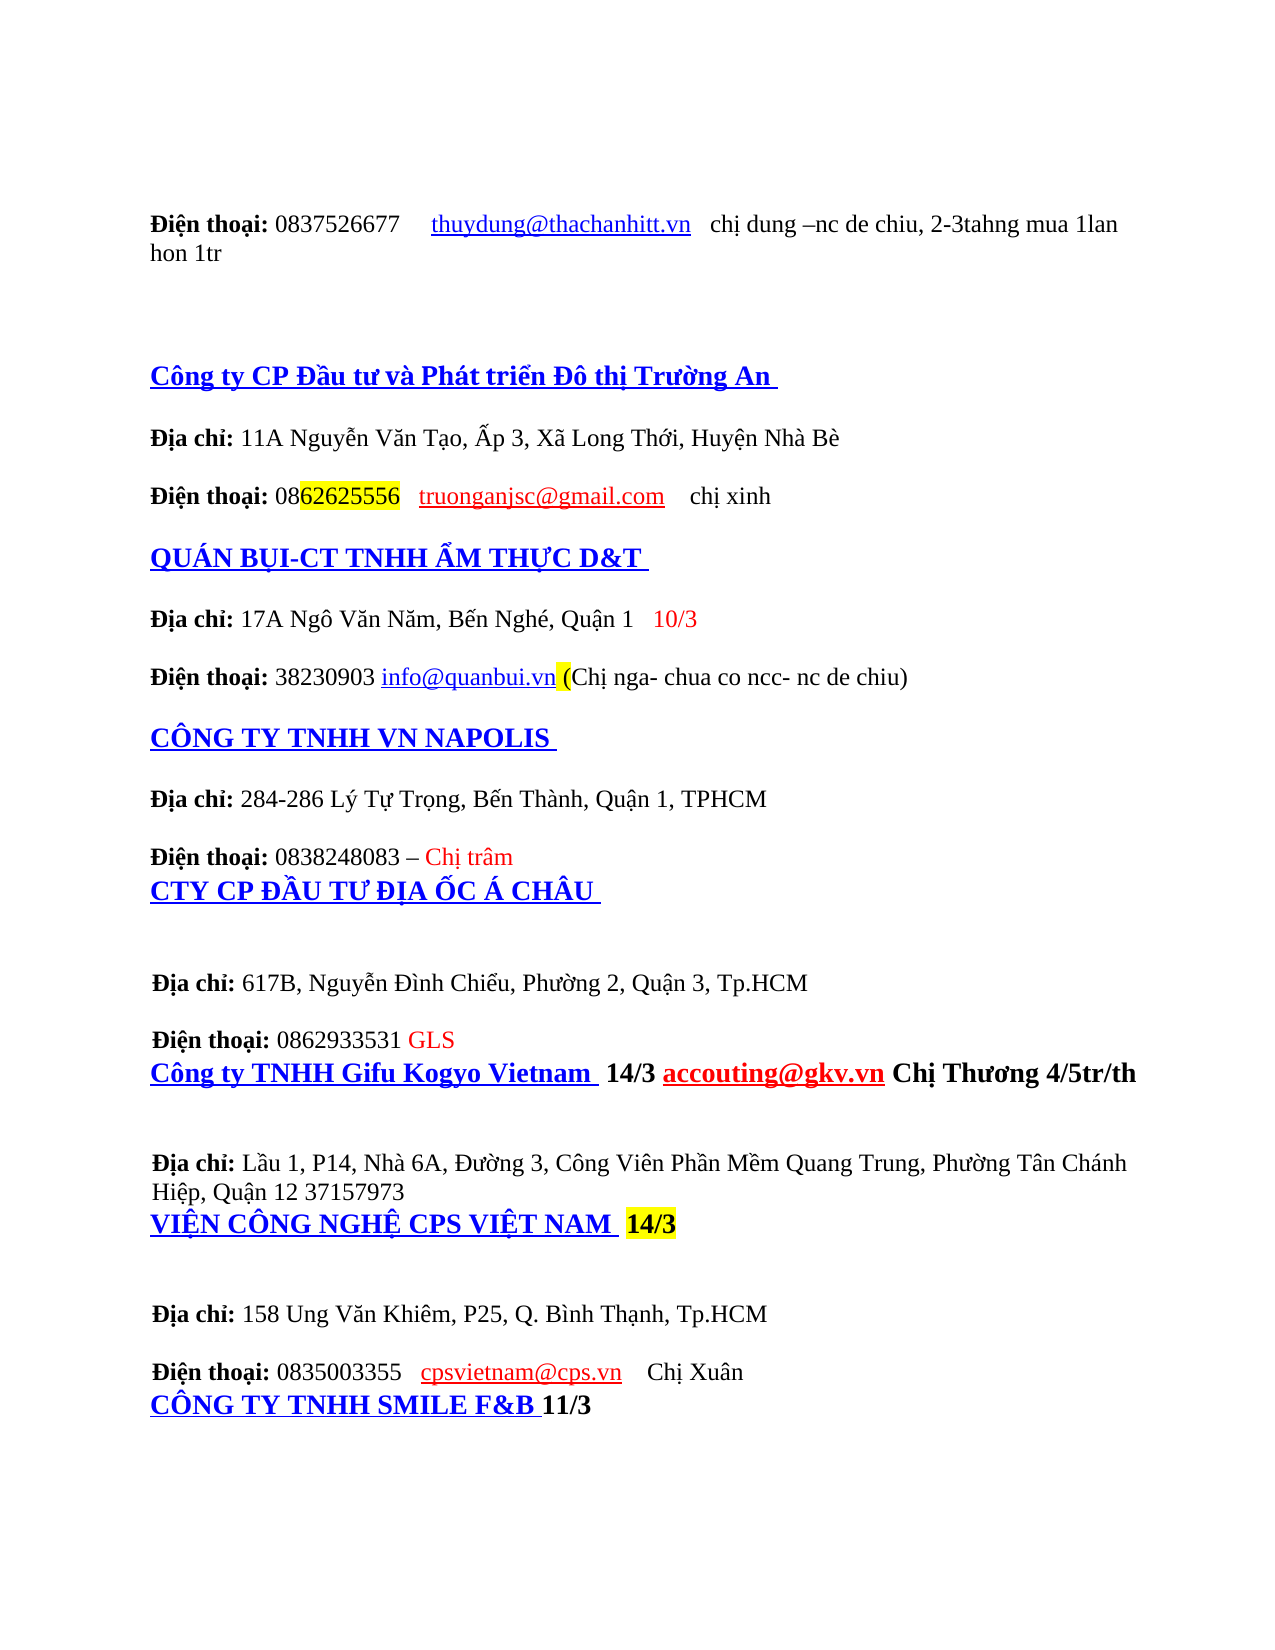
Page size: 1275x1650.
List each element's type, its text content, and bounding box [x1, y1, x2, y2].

table_header Địa chỉ: 11A Nguyễn Văn Tạo, Ấp 3, Xã Long Thới, Huyện Nhà Bè Điện thoại: 0862625556 truonganjsc@gmail.com chị xinh [149, 422, 847, 512]
subtitle QUÁN BỤI-CT TNHH ẨM THỰC D&T [150, 541, 1125, 573]
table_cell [149, 873, 1184, 1451]
table_header Địa chỉ: 284-286 Lý Tự Trọng, Bến Thành, Quận 1, TPHCM Điện thoại: 0838248083 – Chị trâm [149, 783, 1101, 873]
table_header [149, 150, 1133, 268]
table_header Địa chỉ: 17A Ngô Văn Năm, Bến Nghé, Quận 1 10/3 Điện thoại: 38230903 info@quanbui.vn (Chị nga- chua co ncc- nc de chiu) [149, 603, 915, 692]
subtitle CÔNG TY TNHH VN NAPOLIS [150, 721, 1125, 754]
subtitle Công ty CP Đầu tư và Phát triển Đô thị Trường An [150, 359, 1125, 393]
